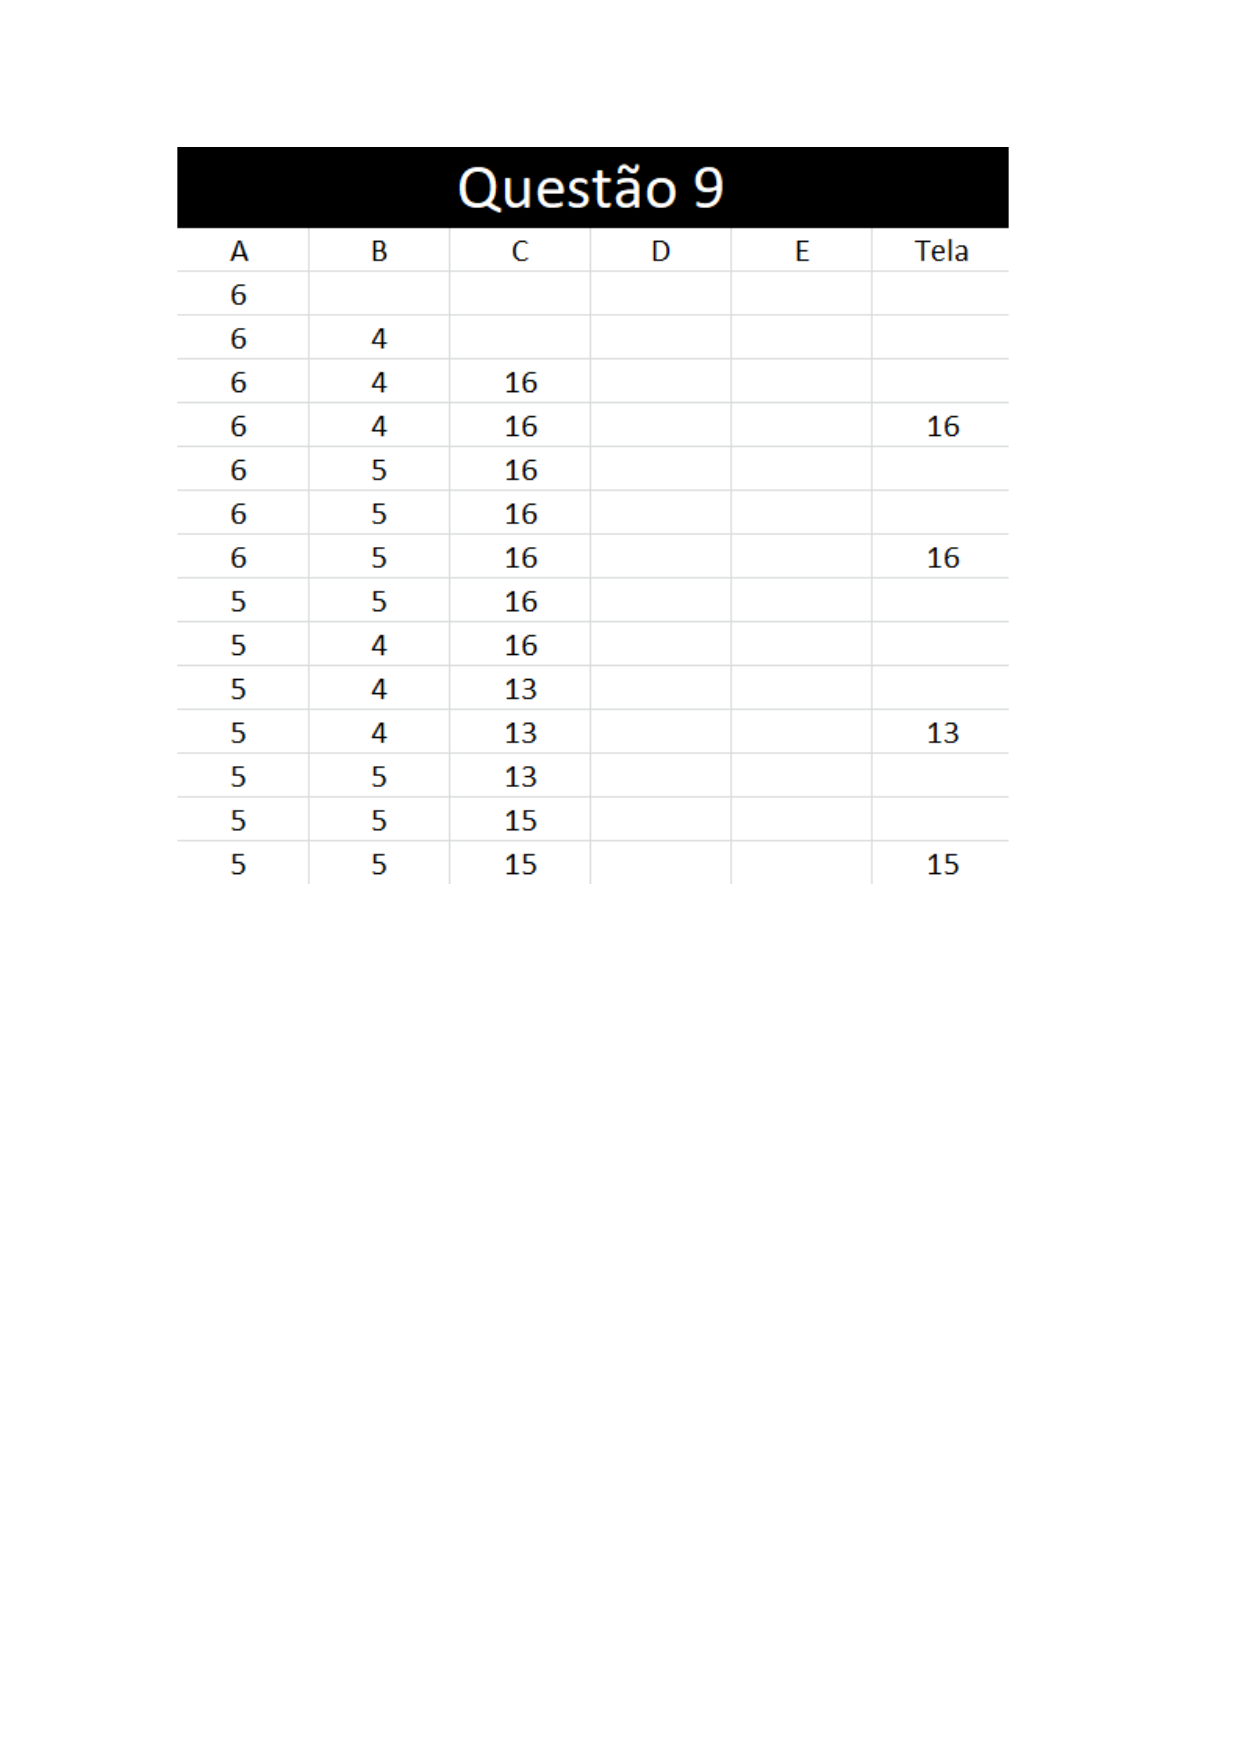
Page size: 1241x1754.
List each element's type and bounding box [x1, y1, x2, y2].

picture [177, 147, 1009, 884]
